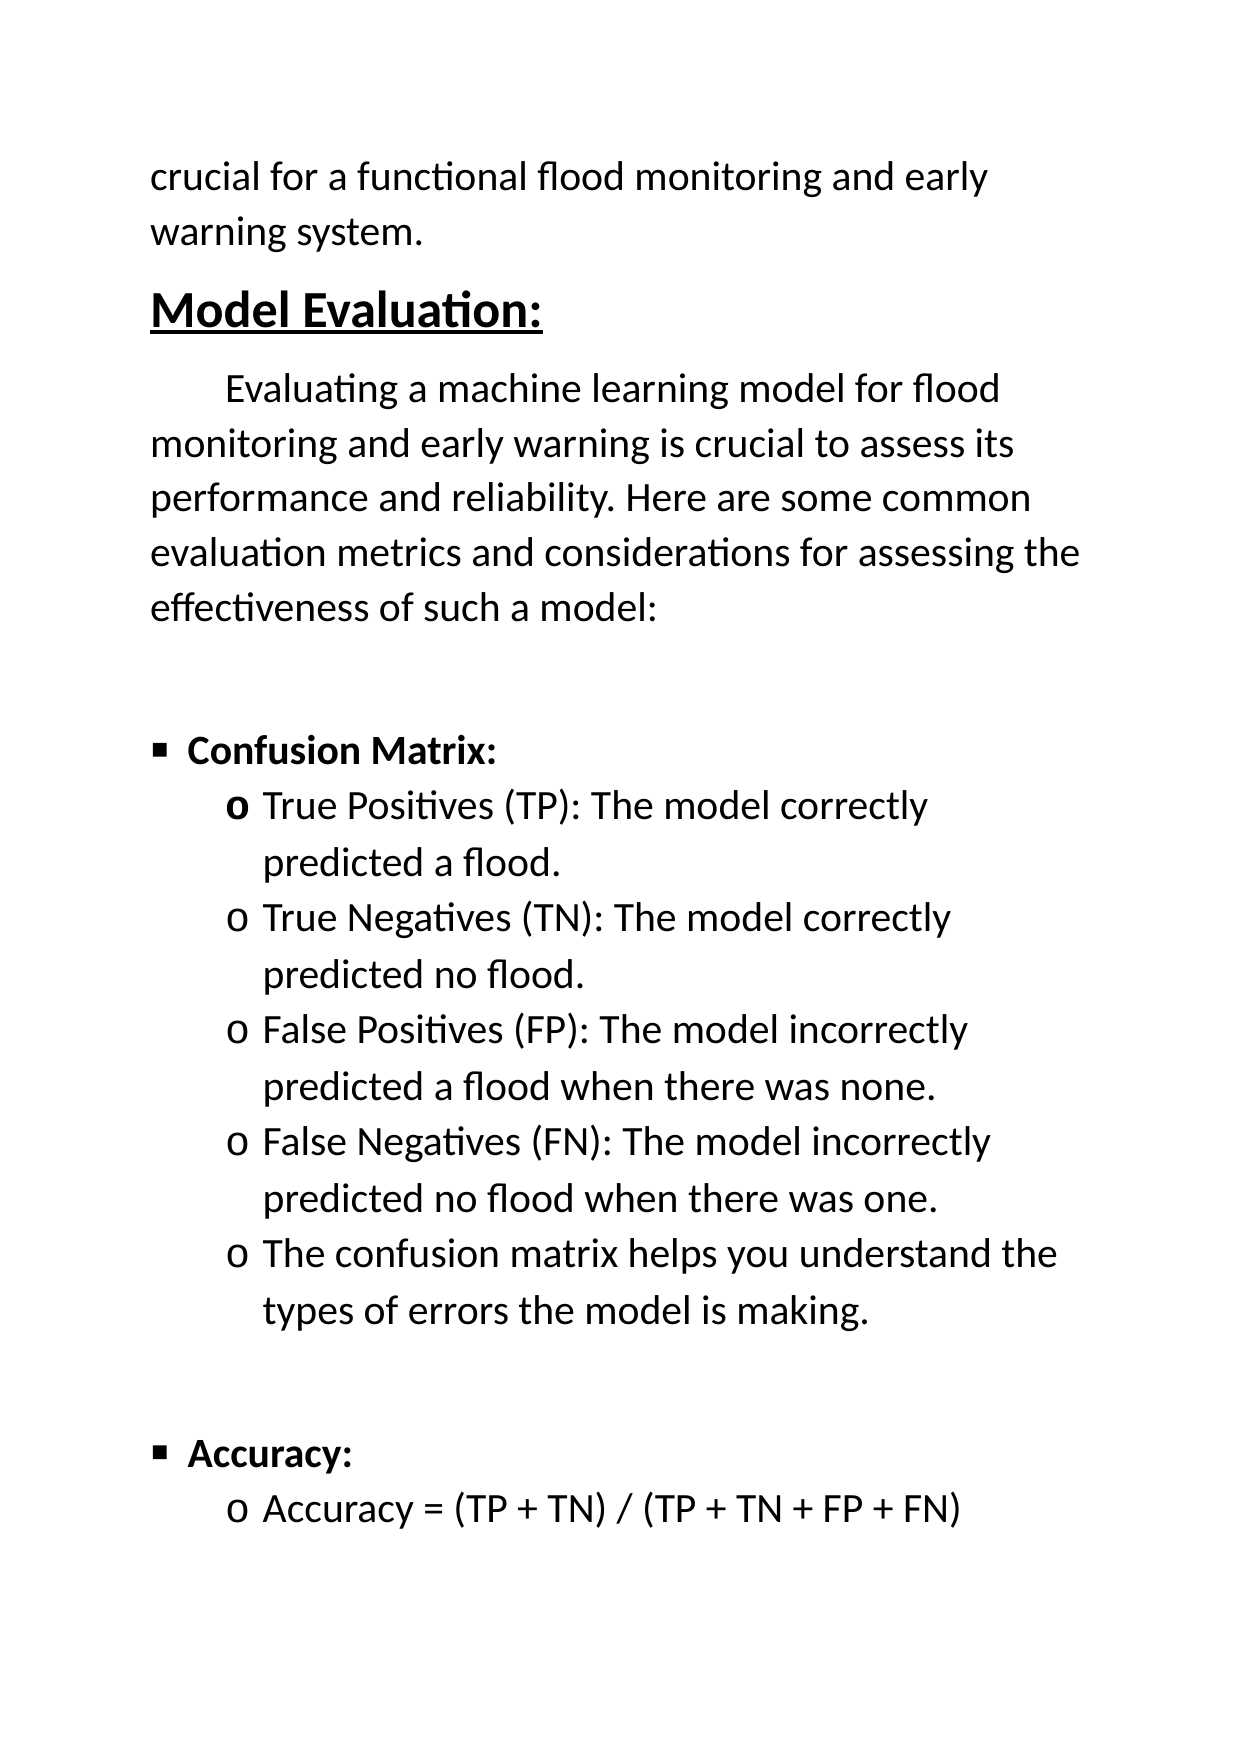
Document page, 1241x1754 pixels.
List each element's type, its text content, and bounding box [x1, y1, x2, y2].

text Model Evaluation: [150, 276, 1090, 340]
text Evaluating a machine learning model for flood monitoring and early warning is crucial to assess its performance and reliability. Here are some common evaluation metrics and considerations for assessing the effectiveness of such a model: [150, 362, 1090, 632]
list Confusion Matrix: [150, 724, 1090, 775]
list True Negatives (TN): The model correctly predicted no flood. [225, 891, 1090, 999]
list Accuracy = (TP + TN) / (TP + TN + FP + FN) [225, 1482, 1090, 1535]
list The confusion matrix helps you understand the types of errors the model is making. [225, 1227, 1090, 1334]
list False Positives (FP): The model incorrectly predicted a flood when there was none. [225, 1003, 1090, 1111]
list False Negatives (FN): The model incorrectly predicted no flood when there was one. [225, 1115, 1090, 1223]
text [150, 150, 1090, 256]
list Accuracy: [150, 1427, 1090, 1478]
list True Positives (TP): The model correctly predicted a flood. [225, 779, 1090, 887]
